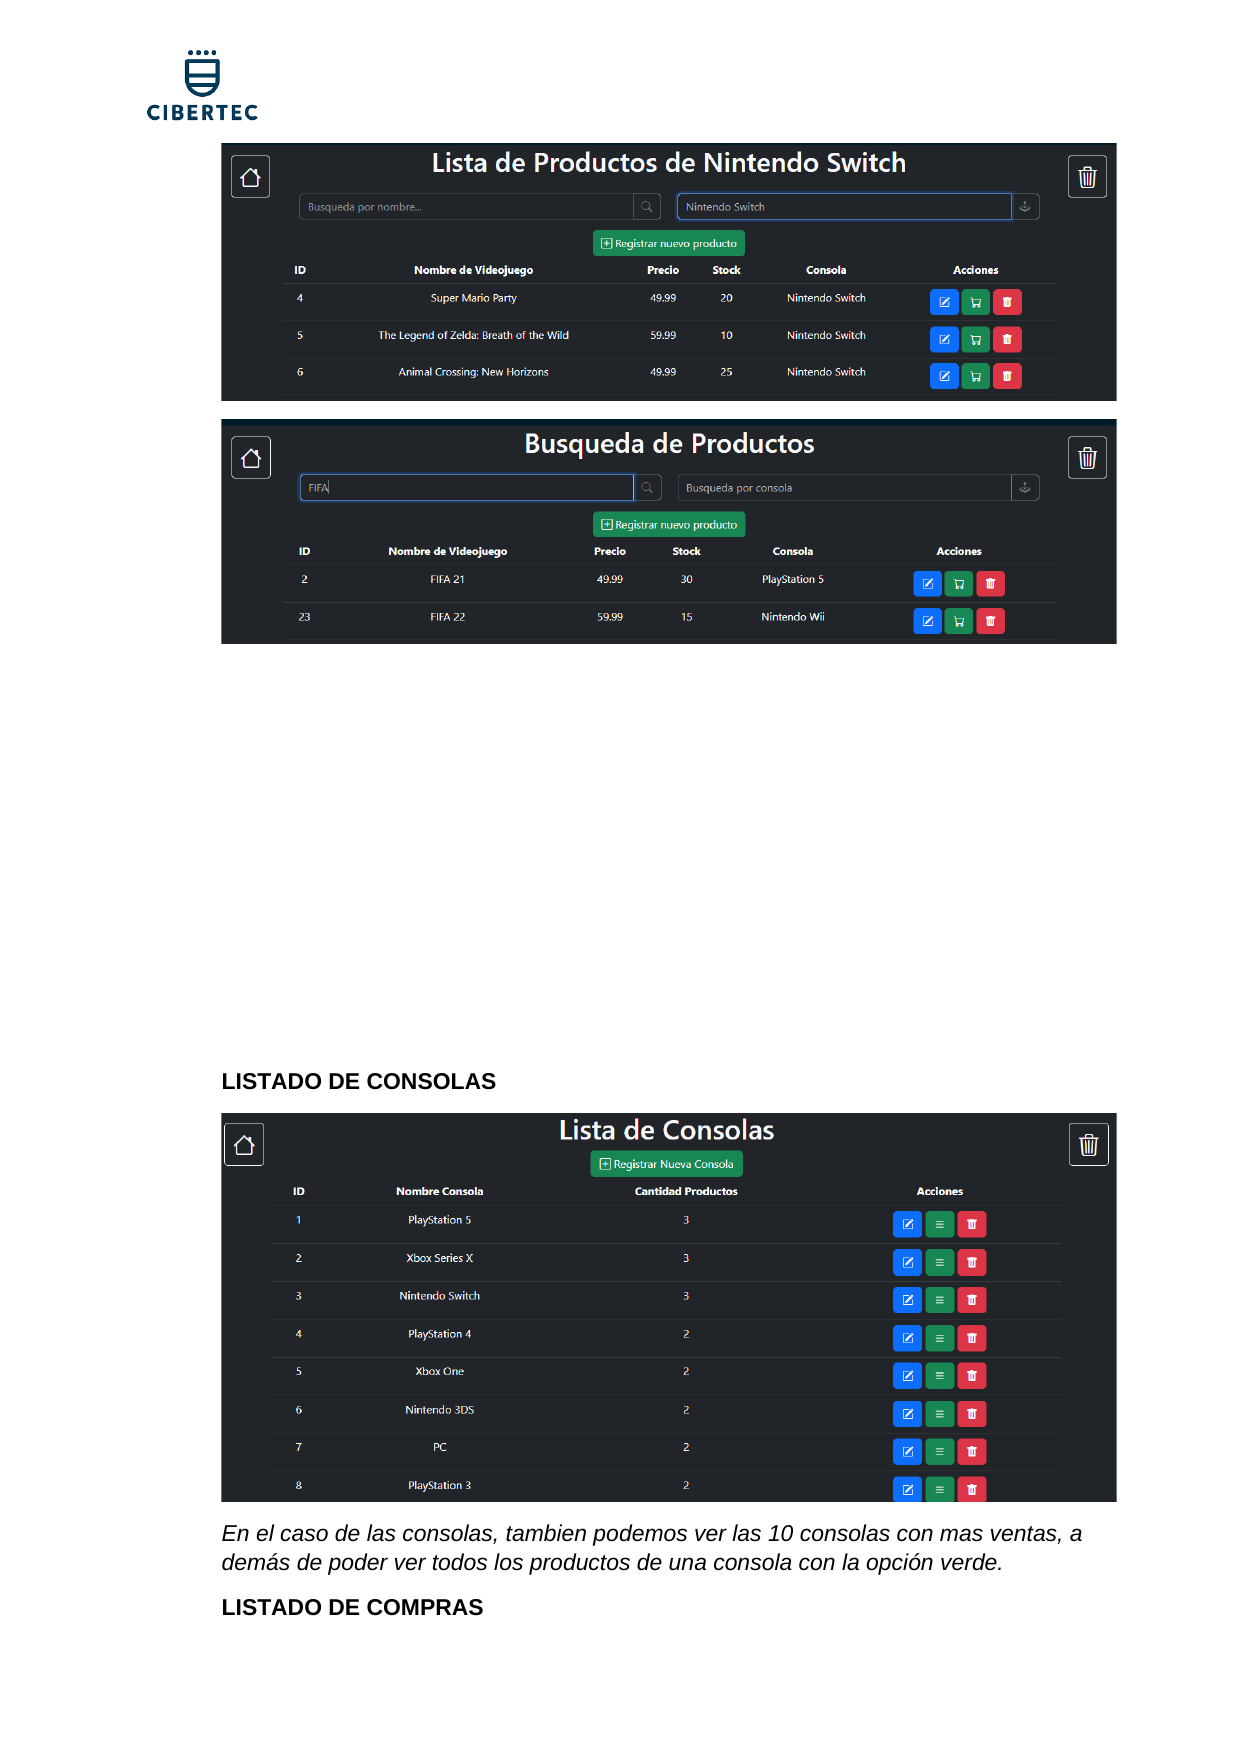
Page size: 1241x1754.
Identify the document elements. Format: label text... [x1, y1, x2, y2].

picture [221, 419, 1117, 644]
picture [221, 1113, 1117, 1502]
text En el caso de las consolas, tambien podemos ver las 10 consolas con mas ventas, a demás de poder ver todos los productos de una consola con la opción verde. [221, 1520, 1117, 1575]
picture [132, 18, 1117, 401]
text LISTADO DE COMPRAS [221, 1593, 1117, 1620]
text LISTADO DE CONSOLAS [221, 1068, 1117, 1094]
